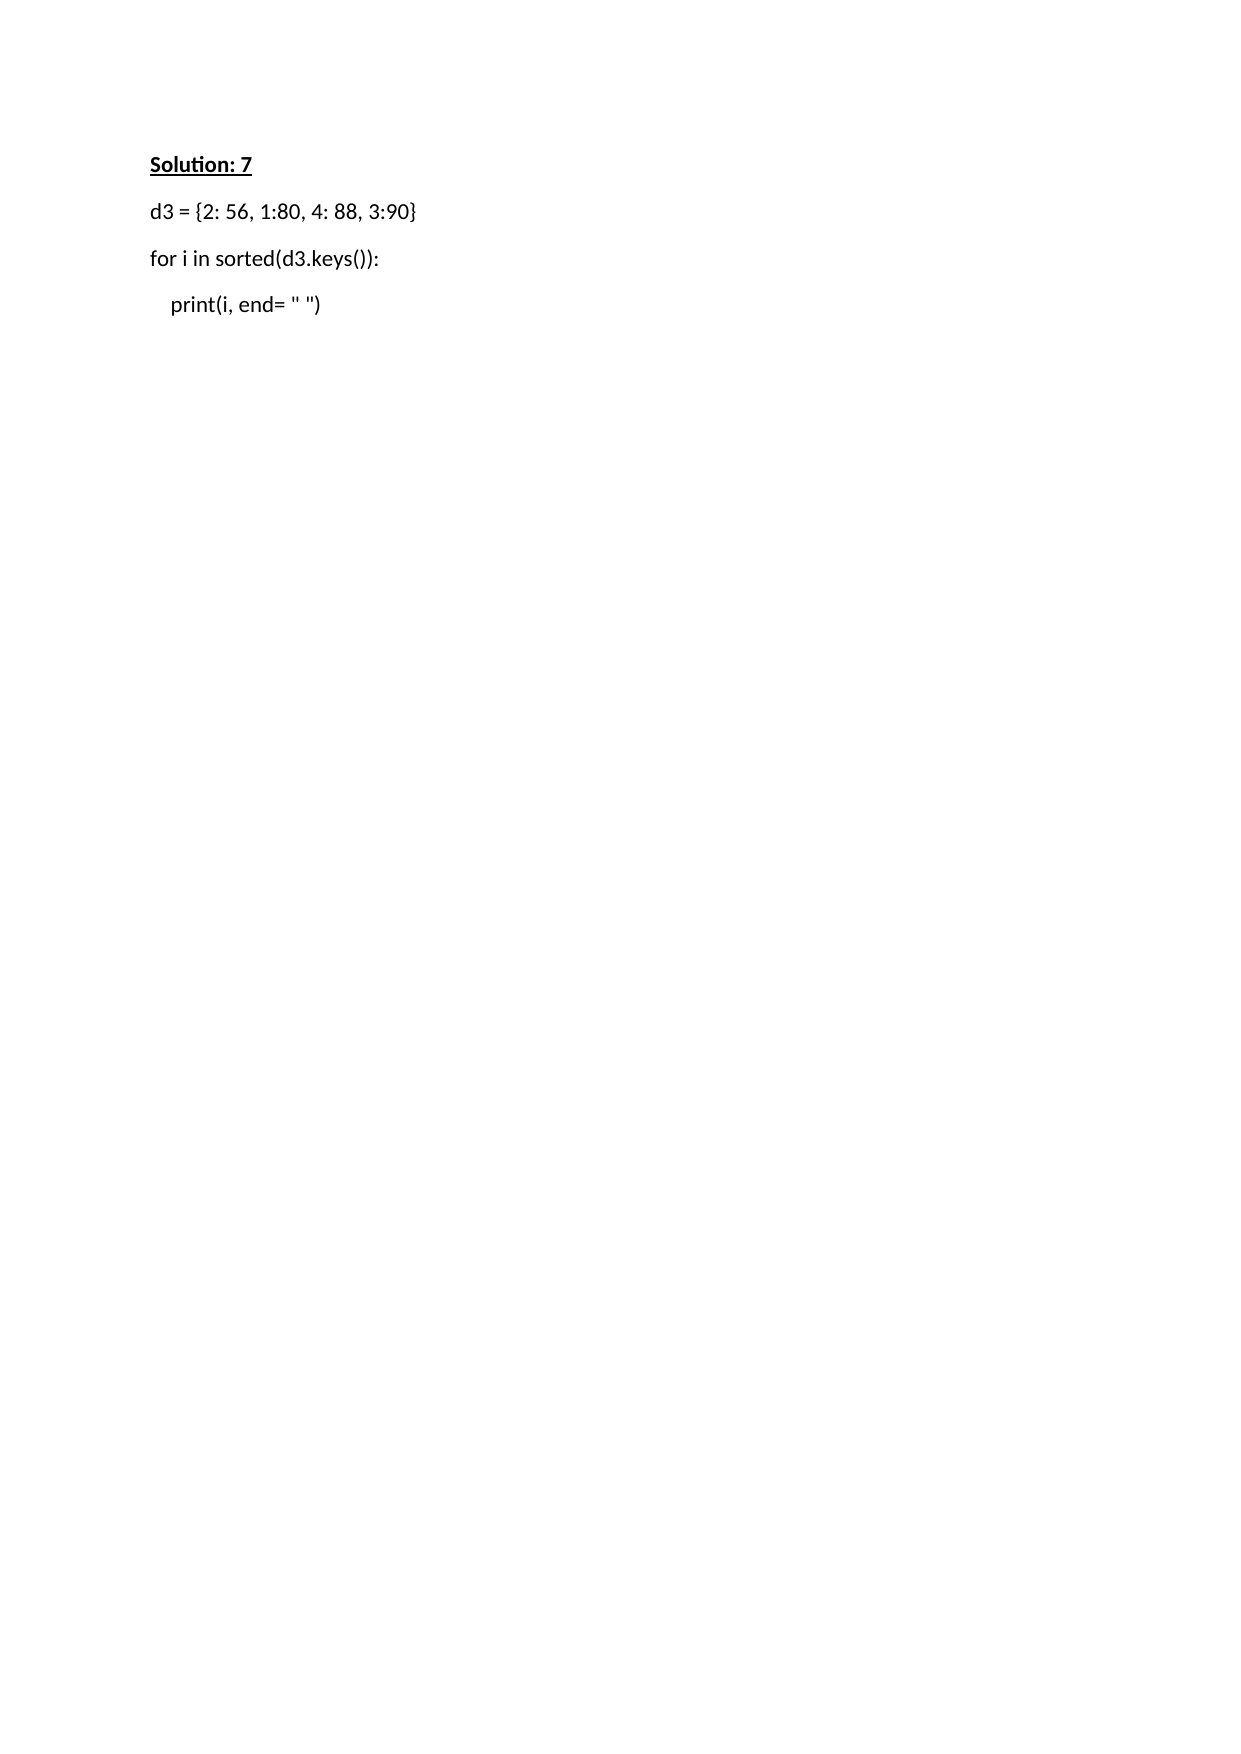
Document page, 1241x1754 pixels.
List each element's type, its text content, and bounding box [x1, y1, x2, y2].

text print(i, end= " ") [150, 291, 1090, 319]
text Solution: 7 [150, 150, 1090, 178]
text for i in sorted(d3.keys()): [150, 244, 1090, 272]
text d3 = {2: 56, 1:80, 4: 88, 3:90} [150, 197, 1090, 225]
